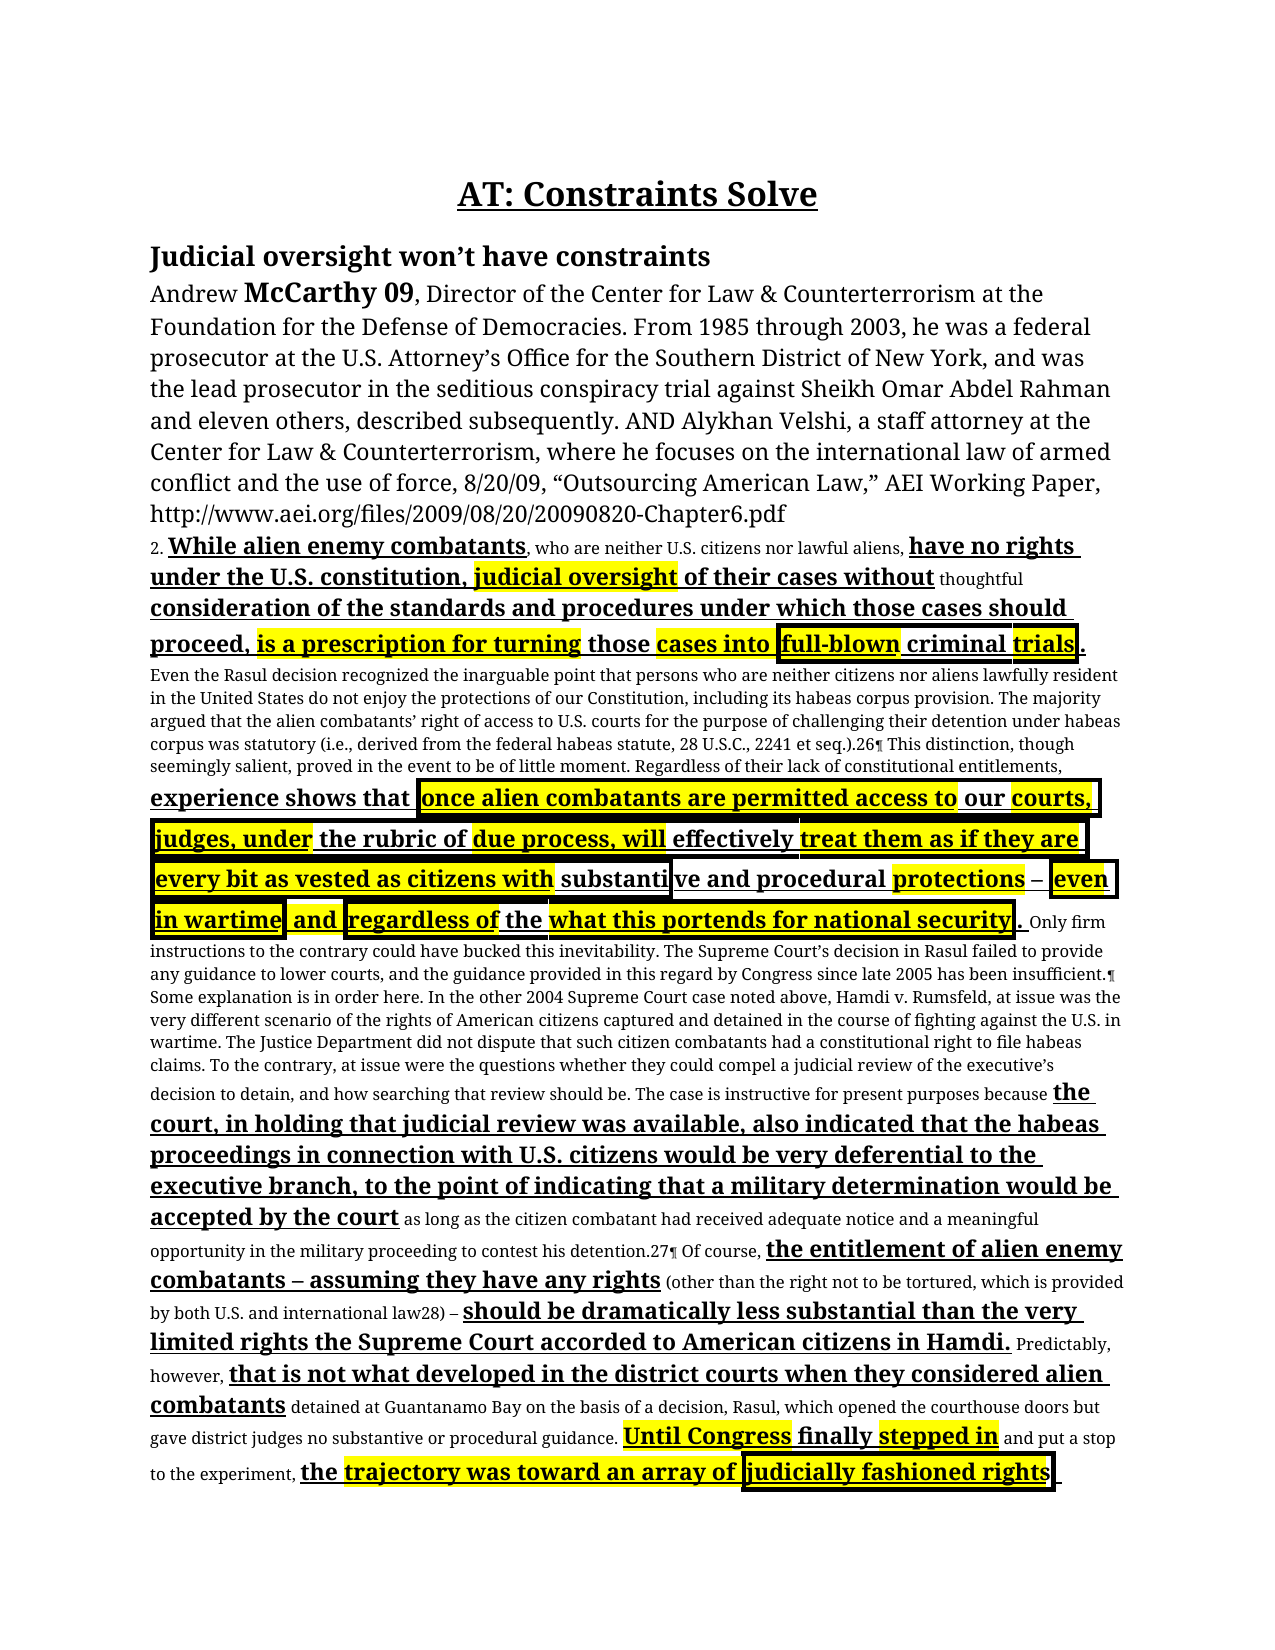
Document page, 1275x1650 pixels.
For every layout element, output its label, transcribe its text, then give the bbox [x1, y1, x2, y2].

subtitle Judicial oversight won’t have constraints [150, 237, 1125, 274]
subtitle AT: Constraints Solve [150, 171, 1125, 216]
text Andrew McCarthy 09, Director of the Center for Law & Counterterrorism at the Foundation for the Defense of Democracies. From 1985 through 2003, he was a federal prosecutor at the U.S. Attorney’s Office for the Southern District of New York, and was the lead prosecutor in the seditious conspiracy trial against Sheikh Omar Abdel Rahman and eleven others, described subsequently. AND Alykhan Velshi, a staff attorney at the Center for Law & Counterterrorism, where he focuses on the international law of armed conflict and the use of force, 8/20/09, “Outsourcing American Law,” AEI Working Paper, http://www.aei.org/files/2009/08/20/20090820-Chapter6.pdf [150, 274, 1125, 529]
